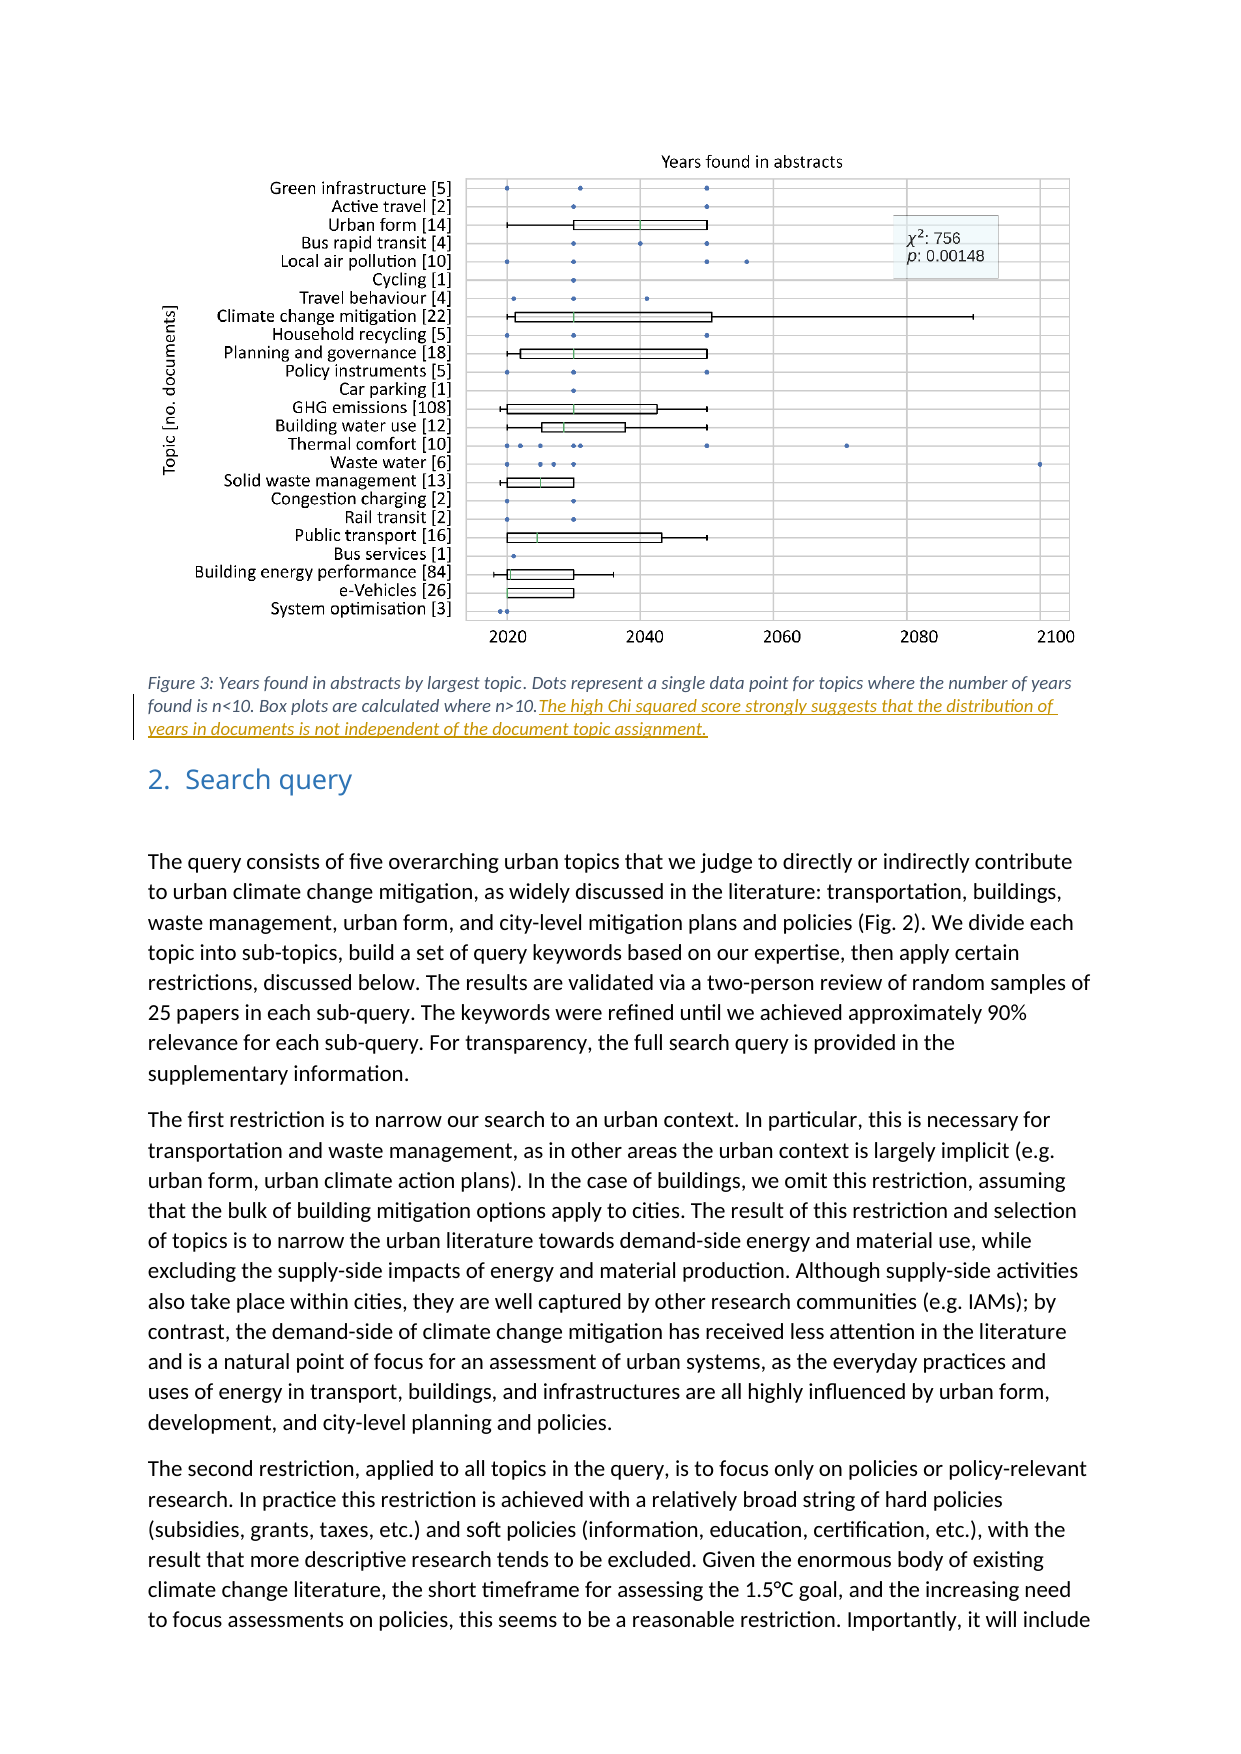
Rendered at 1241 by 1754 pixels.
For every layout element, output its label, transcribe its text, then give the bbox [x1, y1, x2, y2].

text The first restriction is to narrow our search to an urban context. In particular, this is necessary for transportation and waste management, as in other areas the urban context is largely implicit (e.g. urban form, urban climate action plans). In the case of buildings, we omit this restriction, assuming that the bulk of building mitigation options apply to cities. The result of this restriction and selection of topics is to narrow the urban literature towards demand-side energy and material use, while excluding the supply-side impacts of energy and material production. Although supply-side activities also take place within cities, they are well captured by other research communities (e.g. IAMs); by contrast, the demand-side of climate change mitigation has received less attention in the literature and is a natural point of focus for an assessment of urban systems, as the everyday practices and uses of energy in transport, buildings, and infrastructures are all highly influenced by urban form, development, and city-level planning and policies. [148, 1106, 1093, 1436]
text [148, 1454, 1093, 1634]
text The query consists of five overarching urban topics that we judge to directly or indirectly contribute to urban climate change mitigation, as widely discussed in the literature: transportation, buildings, waste management, urban form, and city-level mitigation plans and policies (Fig. 2). We divide each topic into sub-topics, build a set of query keywords based on our expertise, then apply certain restrictions, discussed below. The results are validated via a two-person review of random samples of 25 papers in each sub-query. The keywords were refined until we achieved approximately 90% relevance for each sub-query. For transparency, the full search query is provided in the supplementary information. [148, 847, 1093, 1087]
subtitle Search query [148, 761, 1093, 797]
picture [147, 147, 1093, 653]
text Figure : Years found in abstracts by largest topic . Dots represent a single data point for topics where the number of years found is n<10. Box plots are calculated where n>10. [148, 671, 1093, 740]
